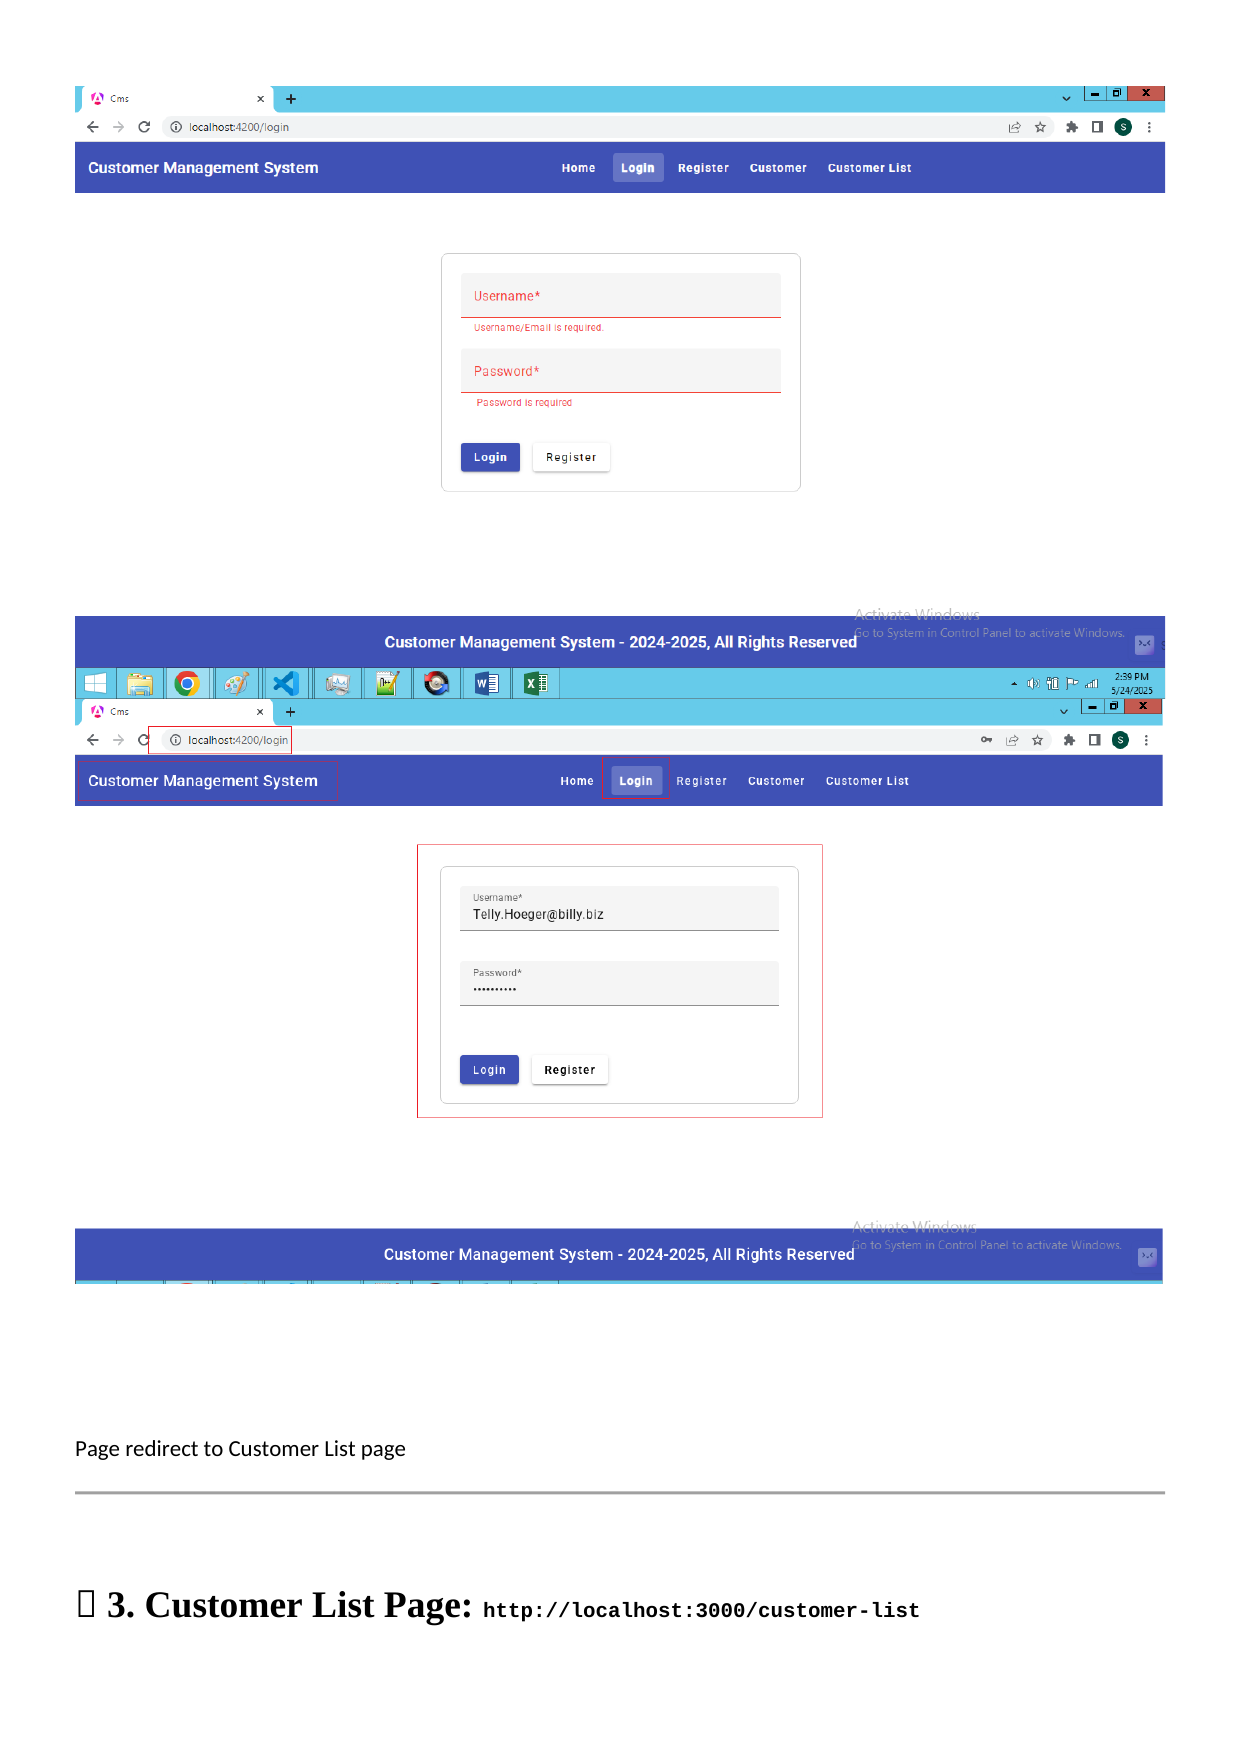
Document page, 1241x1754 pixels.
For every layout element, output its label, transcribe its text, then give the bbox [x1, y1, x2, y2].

text ✅ 3. Customer List Page: http://localhost:3000/customer-list [75, 1577, 1165, 1628]
picture [75, 86, 1166, 1284]
text Page redirect to Customer List page [75, 1434, 1165, 1462]
